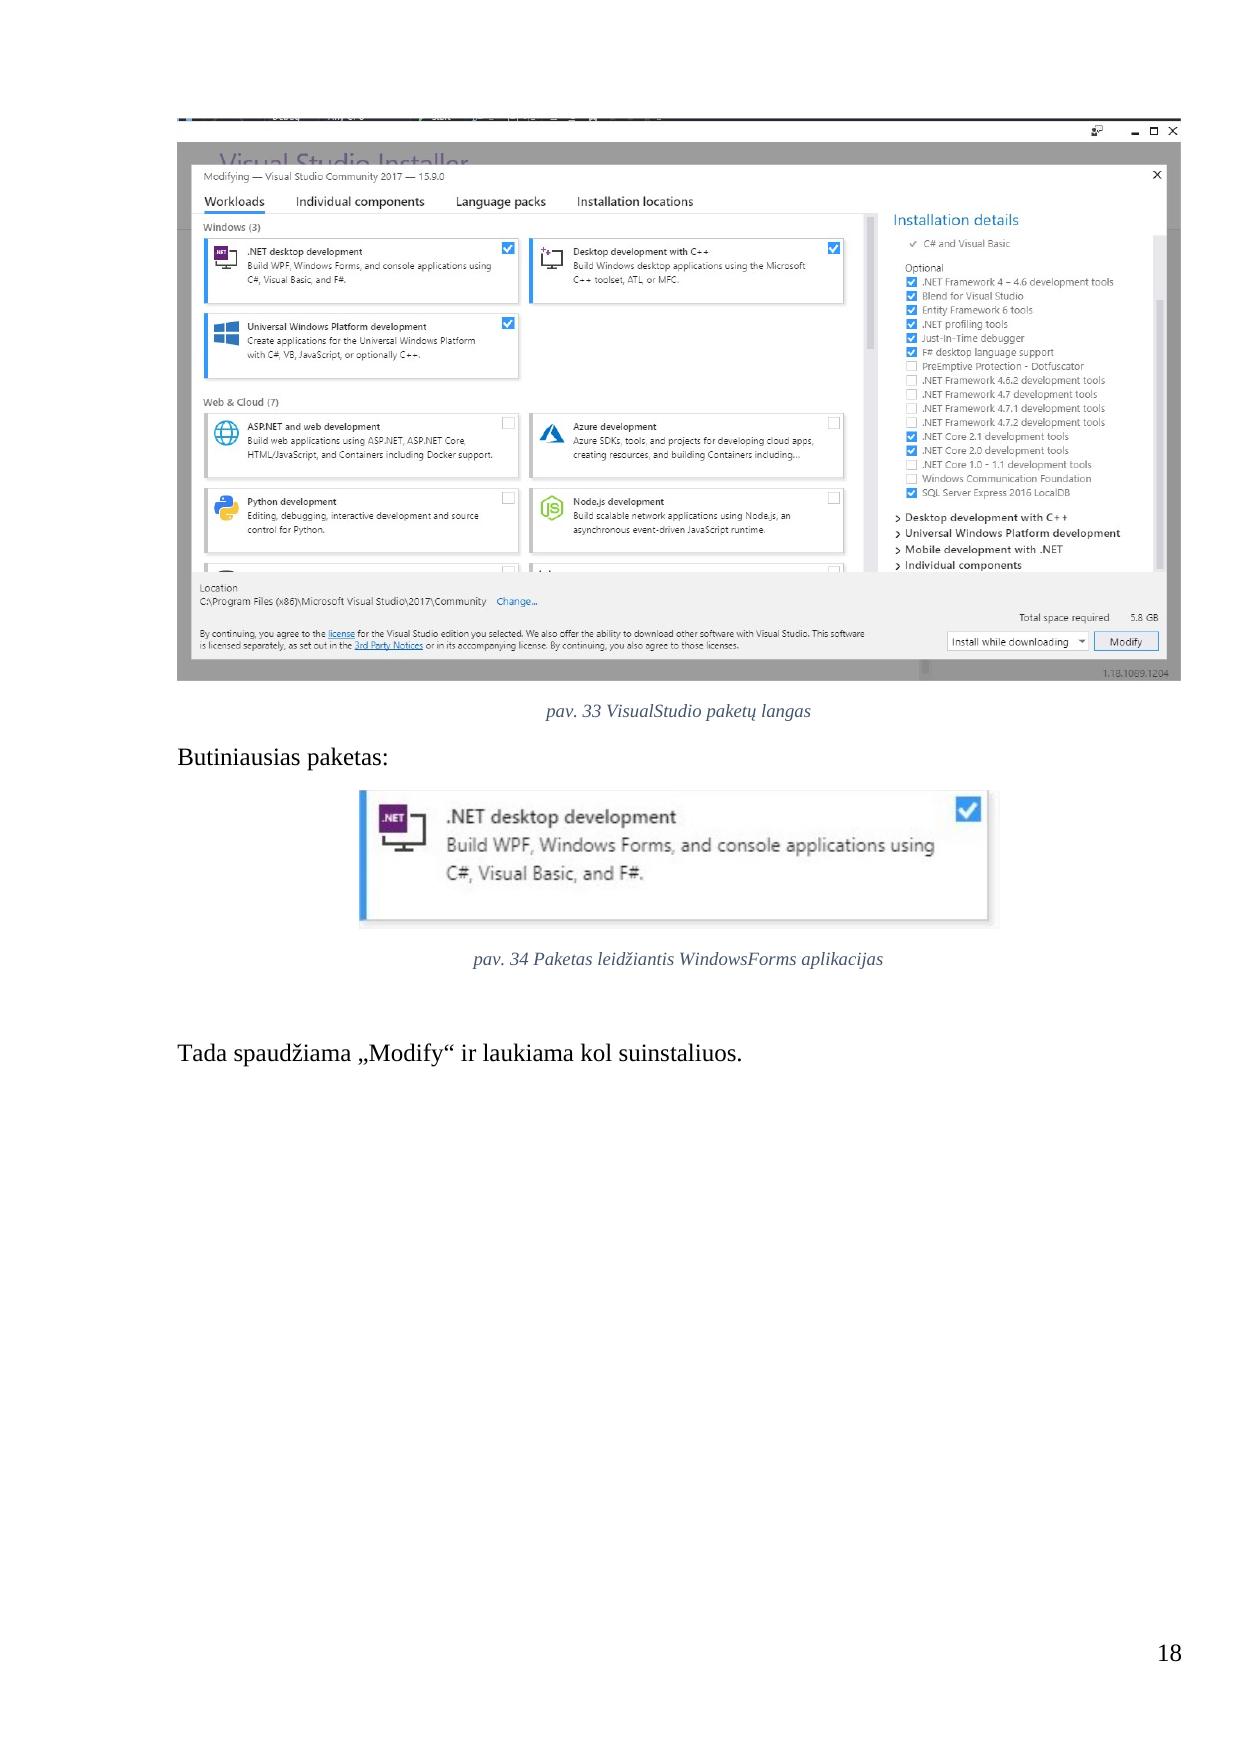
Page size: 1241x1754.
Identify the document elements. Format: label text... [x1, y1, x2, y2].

picture [359, 790, 1000, 929]
text Butiniausias paketas: [177, 742, 1182, 771]
text Tada spaudžiama „Modify“ ir laukiama kol suinstaliuos. [177, 1038, 1182, 1067]
picture [177, 118, 1181, 681]
